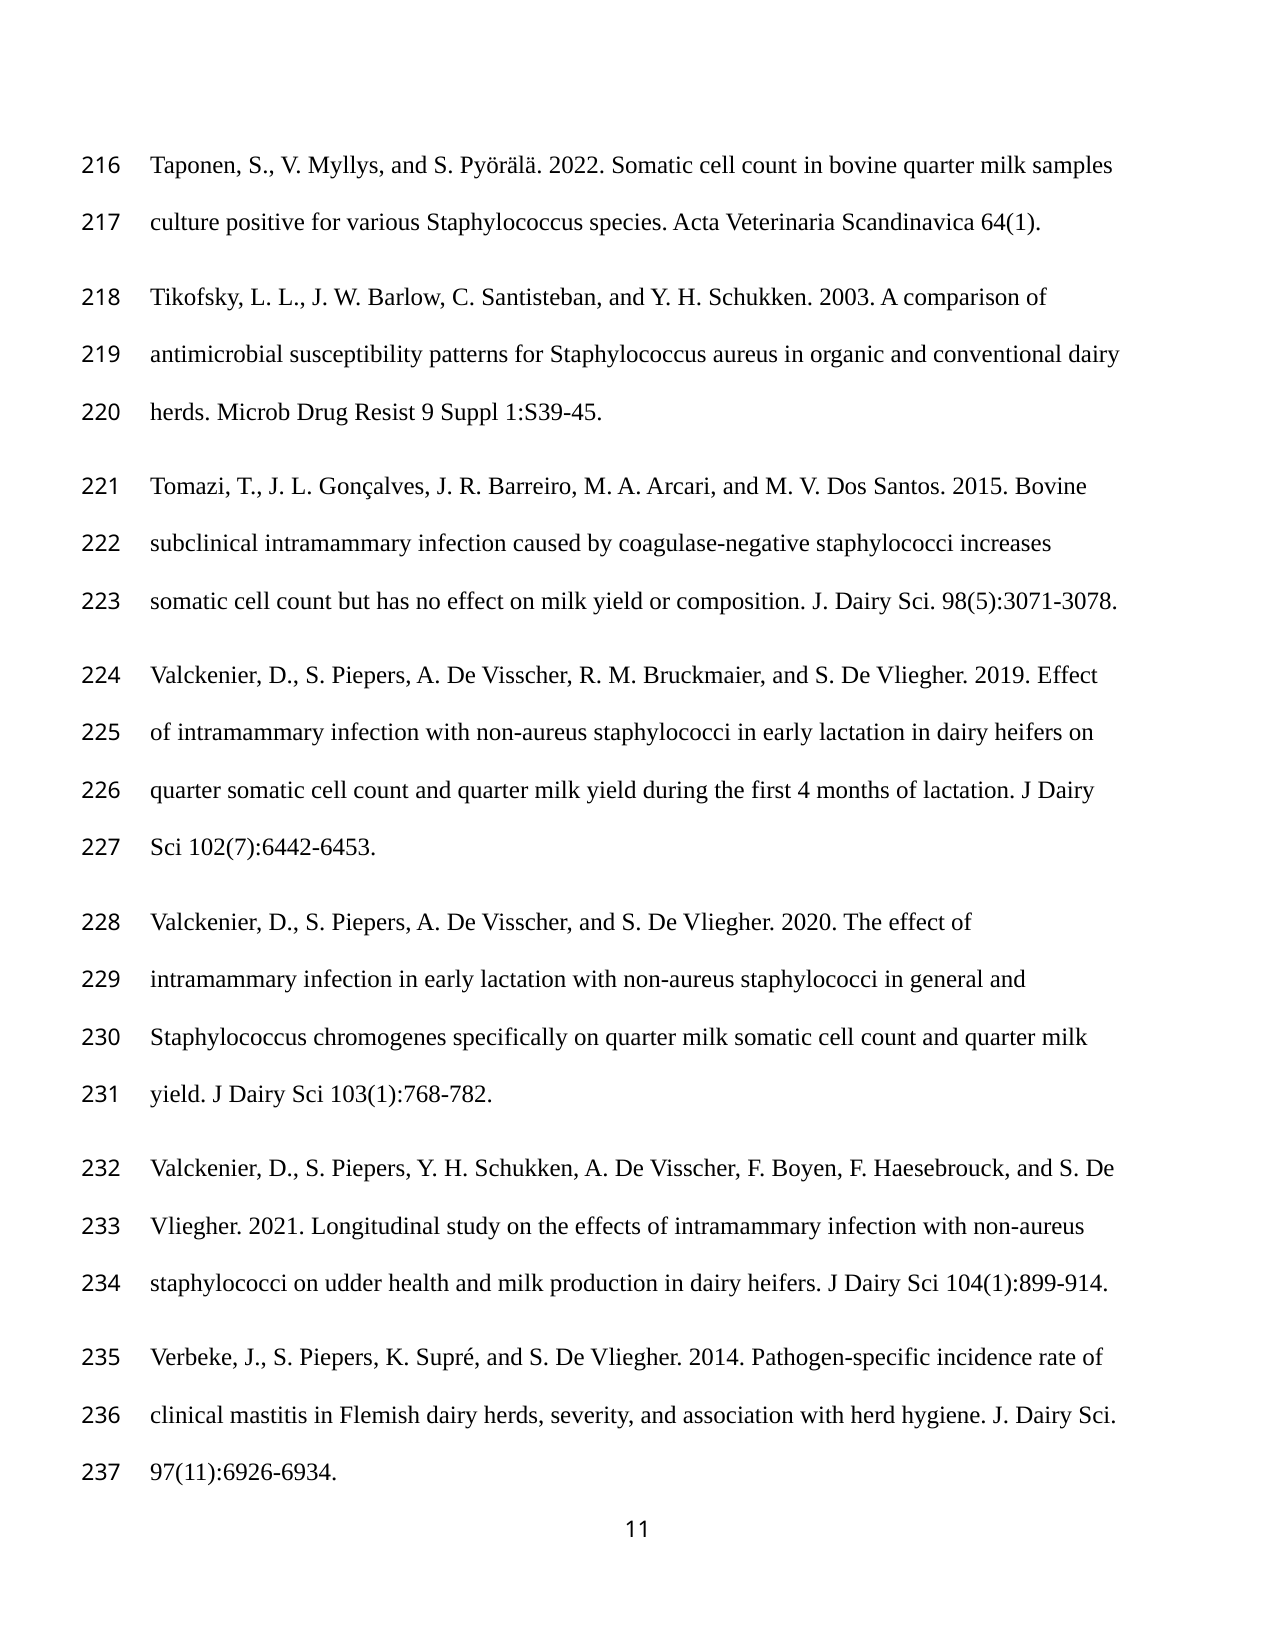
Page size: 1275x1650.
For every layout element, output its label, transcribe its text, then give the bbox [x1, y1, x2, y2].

text Tikofsky, L. L., J. W. Barlow, C. Santisteban, and Y. H. Schukken. 2003. A comparison of antimicrobial susceptibility patterns for Staphylococcus aureus in organic and conventional dairy herds. Microb Drug Resist 9 Suppl 1:S39-45. [150, 282, 1125, 425]
text Verbeke, J., S. Piepers, K. Supré, and S. De Vliegher. 2014. Pathogen-specific incidence rate of clinical mastitis in Flemish dairy herds, severity, and association with herd hygiene. J. Dairy Sci. 97(11):6926-6934. [150, 1342, 1125, 1486]
text Valckenier, D., S. Piepers, A. De Visscher, and S. De Vliegher. 2020. The effect of intramammary infection in early lactation with non-aureus staphylococci in general and Staphylococcus chromogenes specifically on quarter milk somatic cell count and quarter milk yield. J Dairy Sci 103(1):768-782. [150, 907, 1125, 1108]
text Valckenier, D., S. Piepers, A. De Visscher, R. M. Bruckmaier, and S. De Vliegher. 2019. Effect of intramammary infection with non-aureus staphylococci in early lactation in dairy heifers on quarter somatic cell count and quarter milk yield during the first 4 months of lactation. J Dairy Sci 102(7):6442-6453. [150, 660, 1125, 861]
text Valckenier, D., S. Piepers, Y. H. Schukken, A. De Visscher, F. Boyen, F. Haesebrouck, and S. De Vliegher. 2021. Longitudinal study on the effects of intramammary infection with non-aureus staphylococci on udder health and milk production in dairy heifers. J Dairy Sci 104(1):899-914. [150, 1153, 1125, 1297]
text Taponen, S., V. Myllys, and S. Pyörälä. 2022. Somatic cell count in bovine quarter milk samples culture positive for various Staphylococcus species. Acta Veterinaria Scandinavica 64(1). [150, 150, 1125, 236]
text Tomazi, T., J. L. Gonçalves, J. R. Barreiro, M. A. Arcari, and M. V. Dos Santos. 2015. Bovine subclinical intramammary infection caused by coagulase-negative staphylococci increases somatic cell count but has no effect on milk yield or composition. J. Dairy Sci. 98(5):3071-3078. [150, 471, 1125, 614]
